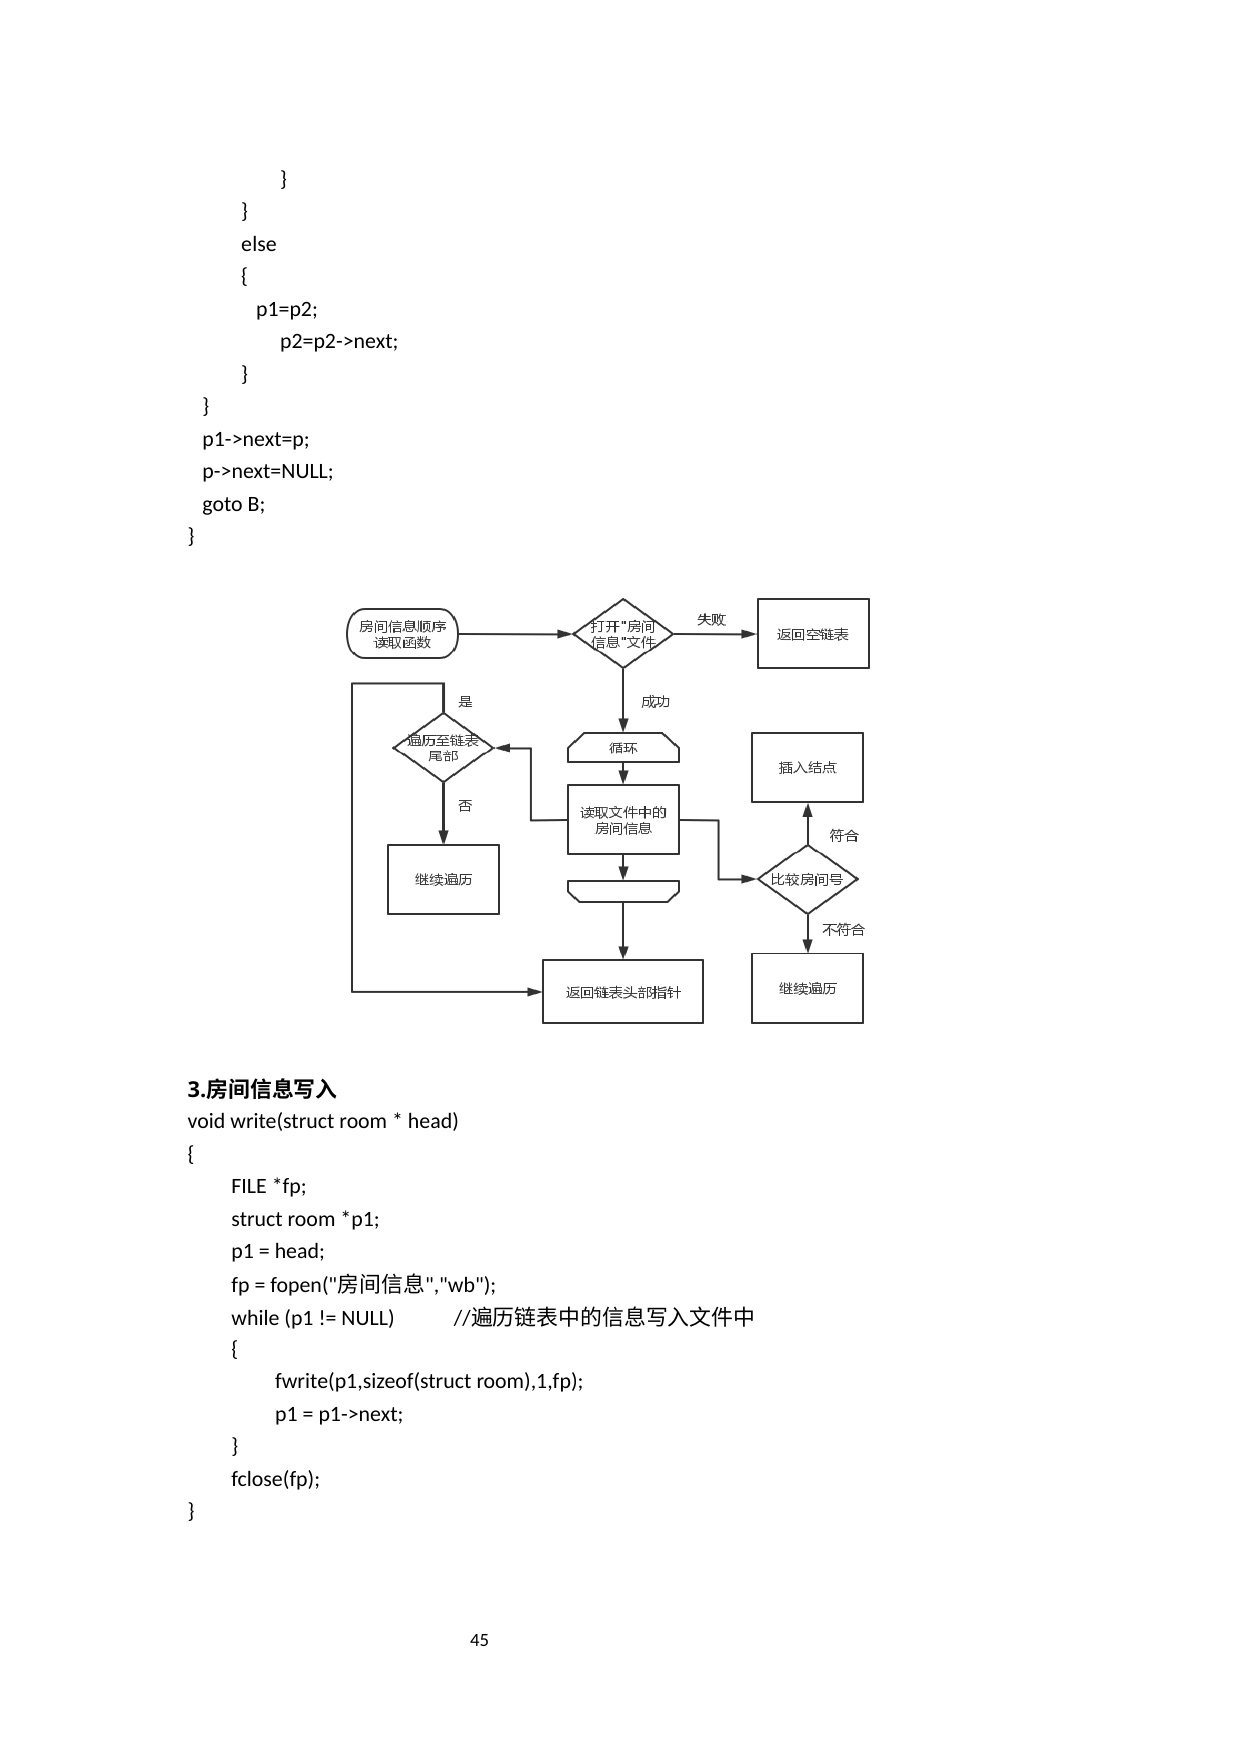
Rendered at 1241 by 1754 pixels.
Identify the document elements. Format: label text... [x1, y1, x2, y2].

list { [187, 259, 1053, 292]
list } [187, 162, 1053, 194]
list } [187, 519, 1053, 552]
list } [187, 357, 1053, 389]
list { [187, 1332, 1053, 1364]
list FILE *fp; [187, 1169, 1053, 1202]
list fwrite(p1,sizeof(struct room),1,fp); [187, 1364, 1053, 1397]
list p2=p2->next; [187, 324, 1053, 357]
list void write(struct room * head) [187, 1104, 1053, 1137]
list fp = fopen("房间信息","wb"); [187, 1267, 1053, 1299]
list } [187, 389, 1053, 422]
list } [187, 1429, 1053, 1462]
list p->next=NULL; [187, 454, 1053, 487]
list while (p1 != NULL) //遍历链表中的信息写入文件中 [187, 1299, 1053, 1332]
list { [187, 1137, 1053, 1169]
list p1 = head; [187, 1234, 1053, 1267]
picture [294, 552, 947, 1054]
list p1->next=p; [187, 422, 1053, 454]
list p1=p2; [187, 292, 1053, 324]
list } [187, 194, 1053, 227]
list else [187, 227, 1053, 259]
list } [187, 1494, 1053, 1527]
list 3.房间信息写入 [187, 1072, 1053, 1104]
list fclose(fp); [187, 1462, 1053, 1494]
list goto B; [187, 487, 1053, 519]
list p1 = p1->next; [187, 1397, 1053, 1429]
list struct room *p1; [187, 1202, 1053, 1234]
